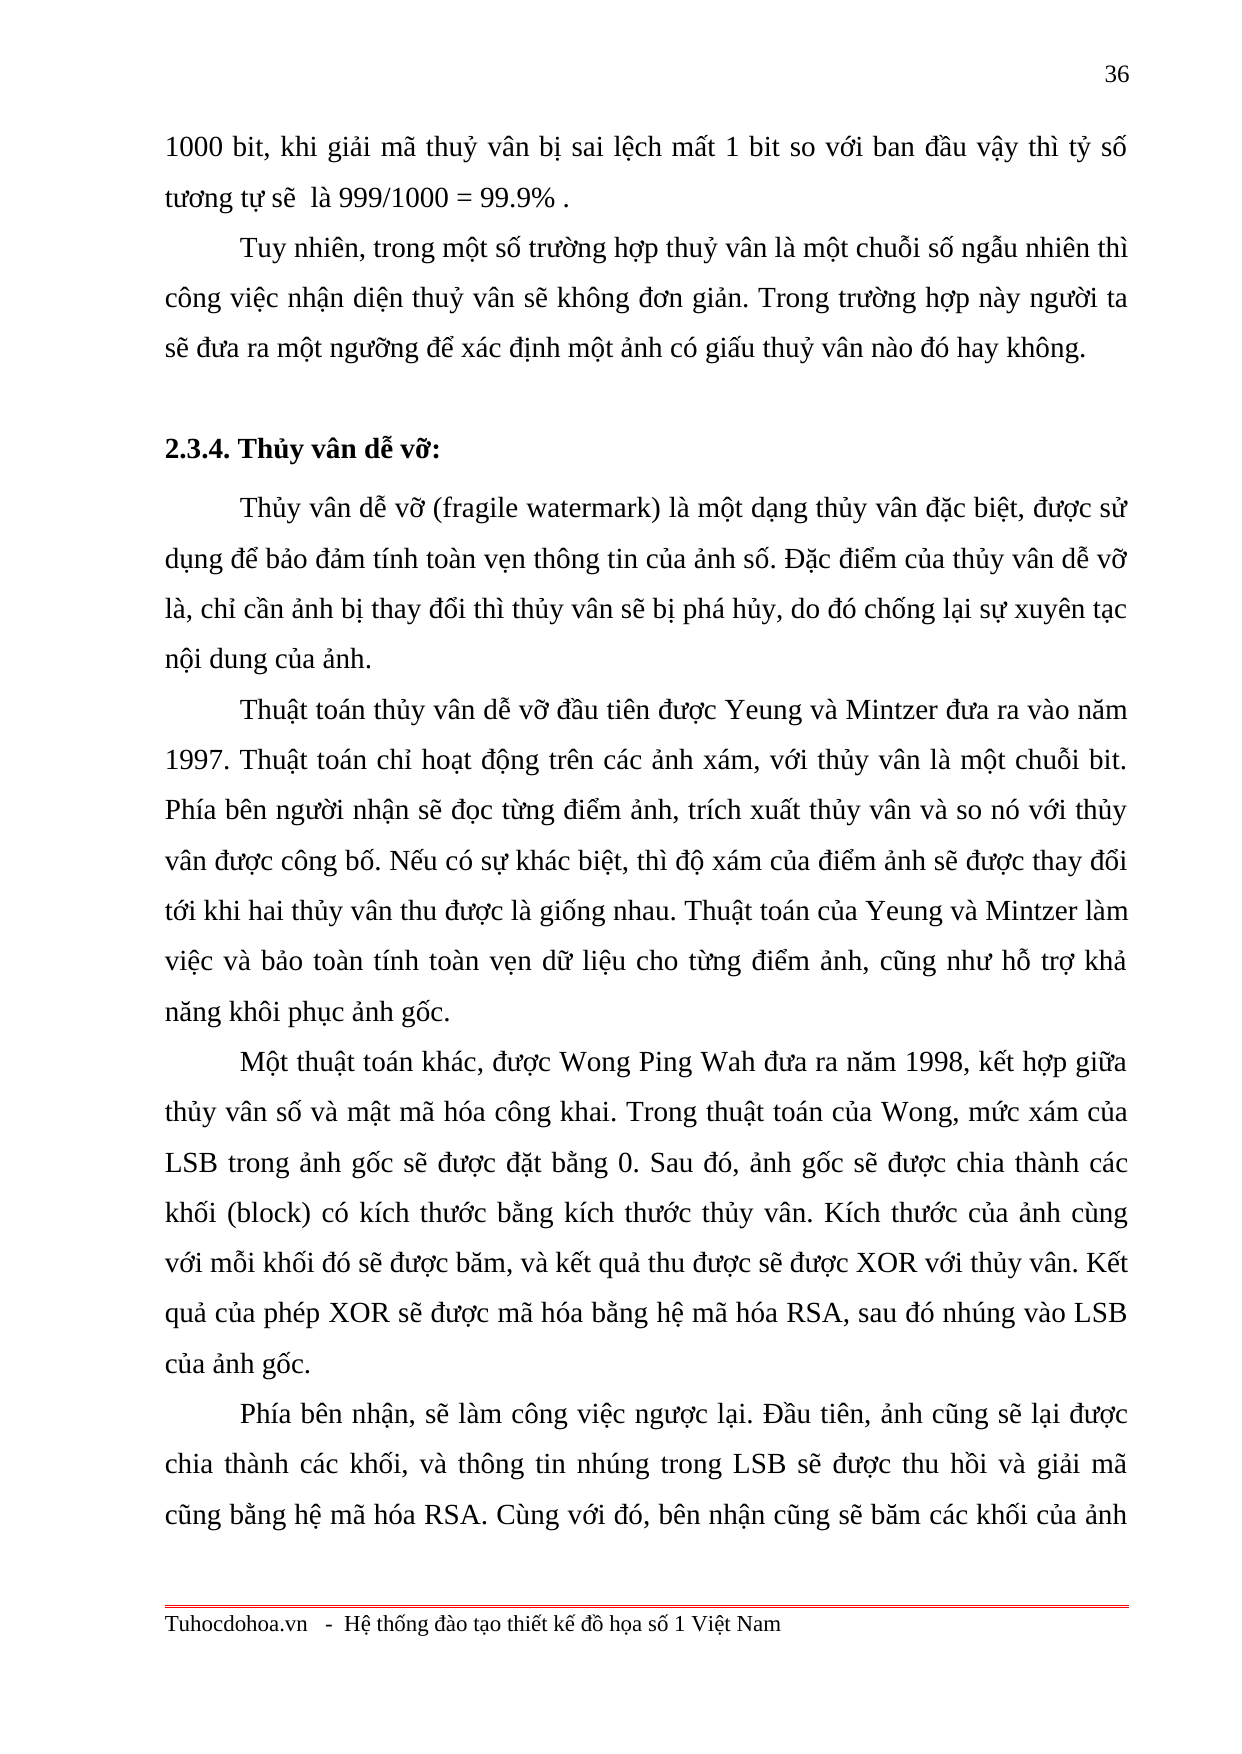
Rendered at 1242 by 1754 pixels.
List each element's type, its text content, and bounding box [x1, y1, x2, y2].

text 2.3.4. Thủy vân dễ vỡ: [164, 431, 1129, 465]
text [164, 1396, 1129, 1530]
text Tuy nhiên, trong một số trường hợp thuỷ vân là một chuỗi số ngẫu nhiên thì công việc nhận diện thuỷ vân sẽ không đơn giản. Trong trường hợp này người ta sẽ đưa ra một ngưỡng để xác định một ảnh có giấu thuỷ vân nào đó hay không. [164, 230, 1129, 364]
text Một thuật toán khác, được Wong Ping Wah đưa ra năm 1998, kết hợp giữa thủy vân số và mật mã hóa công khai. Trong thuật toán của Wong, mức xám của LSB trong ảnh gốc sẽ được đặt bằng 0. Sau đó, ảnh gốc sẽ được chia thành các khối (block) có kích thước bằng kích thước thủy vân. Kích thước của ảnh cùng với mỗi khối đó sẽ được băm, và kết quả thu được sẽ được XOR với thủy vân. Kết quả của phép XOR sẽ được mã hóa bằng hệ mã hóa RSA, sau đó nhúng vào LSB của ảnh gốc. [164, 1044, 1129, 1379]
text Thuật toán thủy vân dễ vỡ đầu tiên được Yeung và Mintzer đưa ra vào năm 1997. Thuật toán chỉ hoạt động trên các ảnh xám, với thủy vân là một chuỗi bit. Phía bên người nhận sẽ đọc từng điểm ảnh, trích xuất thủy vân và so nó với thủy vân được công bố. Nếu có sự khác biệt, thì độ xám của điểm ảnh sẽ được thay đổi tới khi hai thủy vân thu được là giống nhau. Thuật toán của Yeung và Mintzer làm việc và bảo toàn tính toàn vẹn dữ liệu cho từng điểm ảnh, cũng như hỗ trợ khả năng khôi phục ảnh gốc. [164, 692, 1129, 1027]
text Thủy vân dễ vỡ (fragile watermark) là một dạng thủy vân đặc biệt, được sử dụng để bảo đảm tính toàn vẹn thông tin của ảnh số. Đặc điểm của thủy vân dễ vỡ là, chỉ cần ảnh bị thay đổi thì thủy vân sẽ bị phá hủy, do đó chống lại sự xuyên tạc nội dung của ảnh. [164, 491, 1129, 675]
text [164, 129, 1129, 213]
